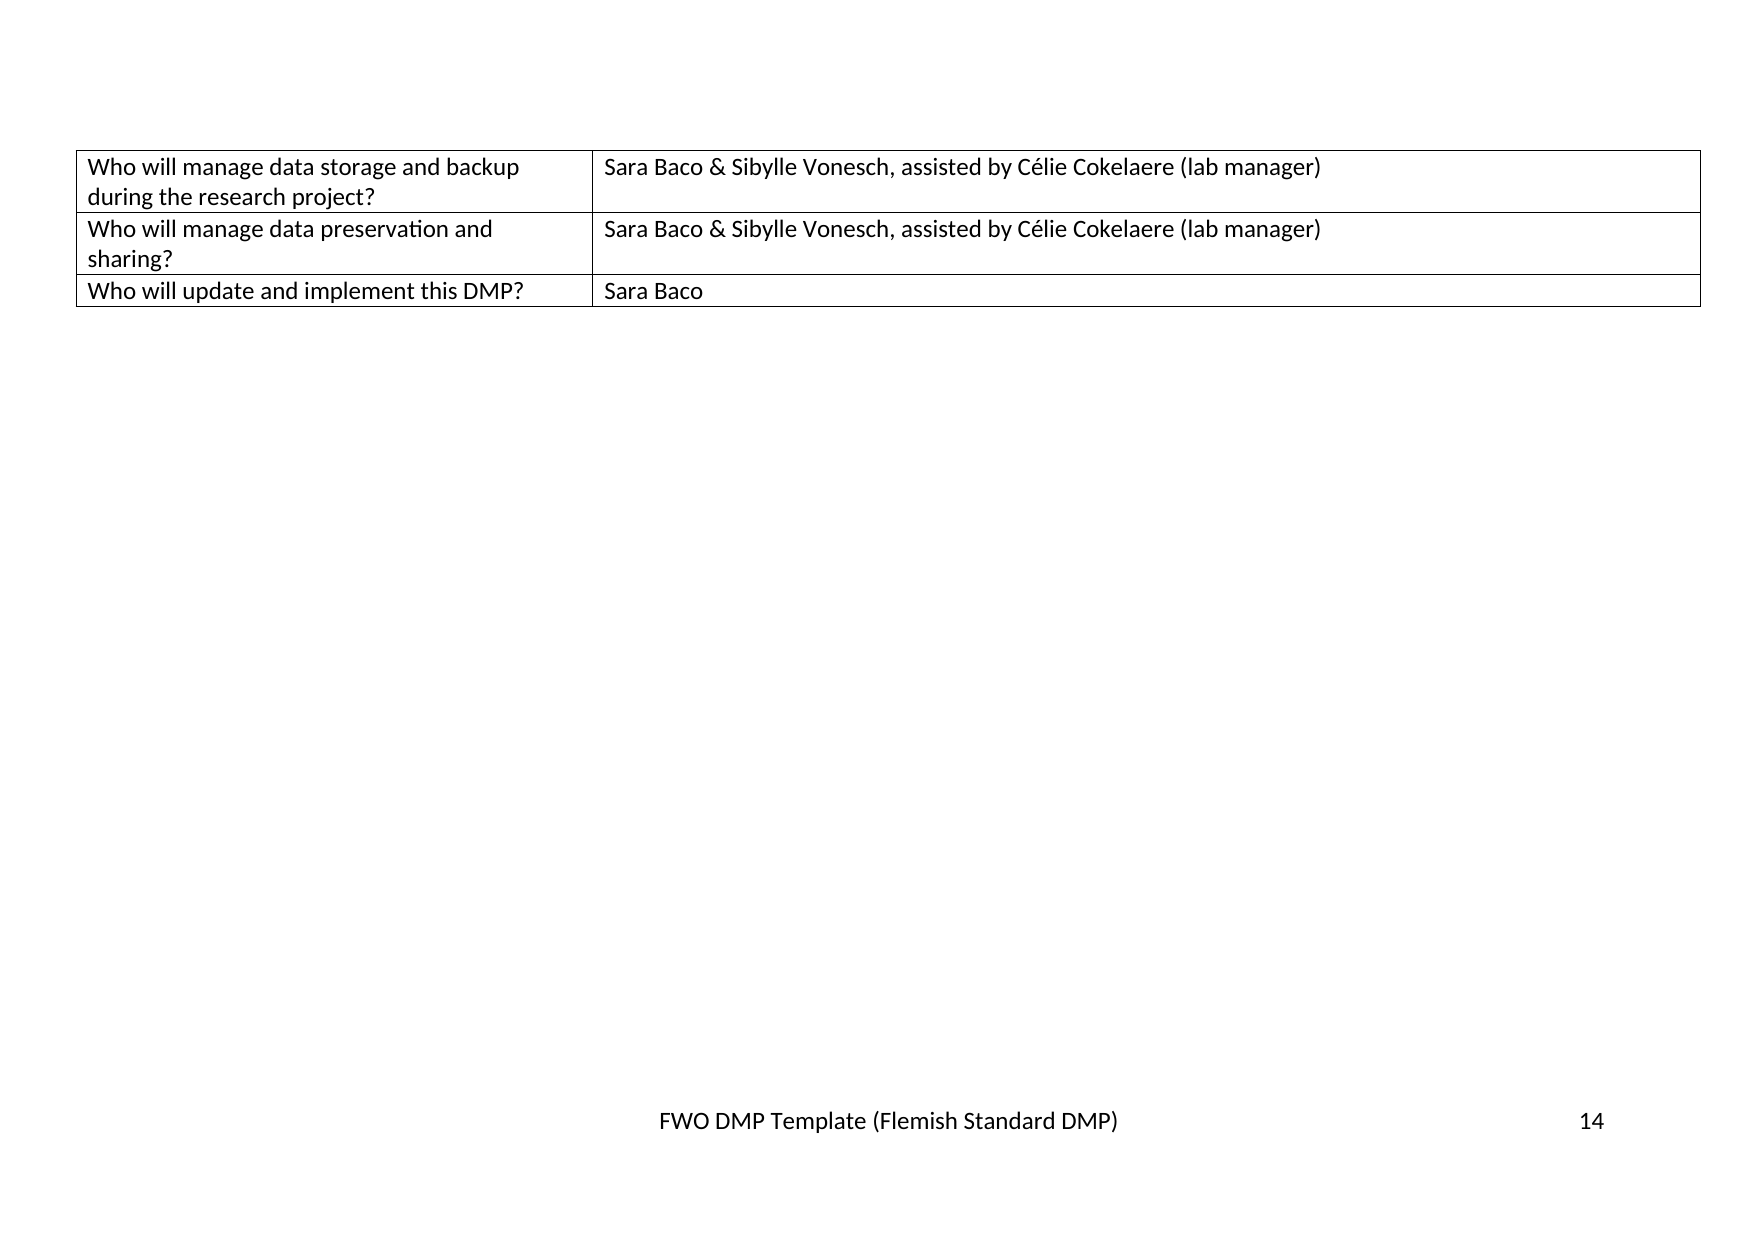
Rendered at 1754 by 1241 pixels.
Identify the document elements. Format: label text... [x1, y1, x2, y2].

table_cell Who will update and implement this DMP? [77, 275, 592, 306]
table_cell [593, 213, 1700, 274]
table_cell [593, 151, 1700, 212]
table_cell Sara Baco [593, 275, 1700, 306]
table_cell Who will manage data preservation and sharing? [77, 213, 592, 274]
table_cell Who will manage data storage and backup during the research project? [77, 151, 592, 212]
